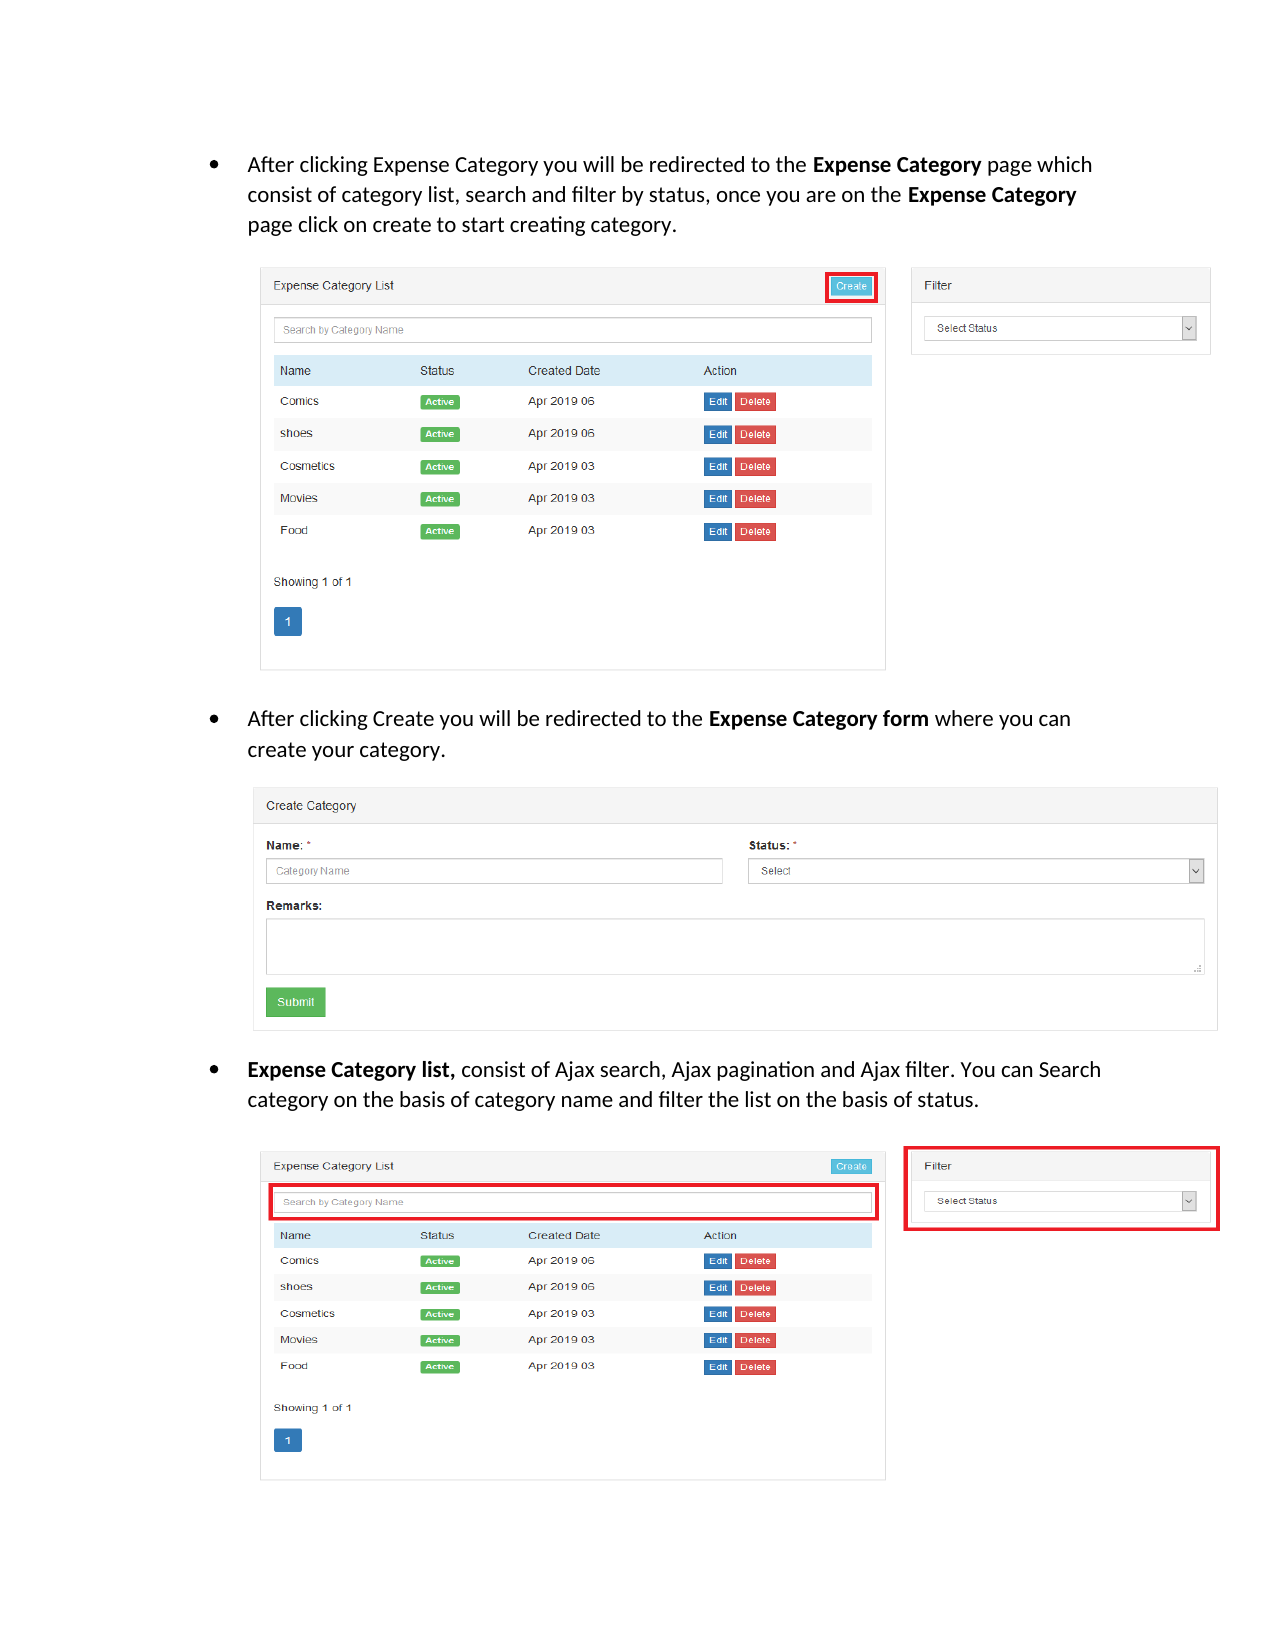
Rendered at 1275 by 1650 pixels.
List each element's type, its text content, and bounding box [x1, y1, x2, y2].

list After clicking Create you will be redirected to the Expense Category form where you can create your category. [210, 704, 1125, 763]
picture [247, 257, 1223, 686]
picture [247, 1145, 1223, 1493]
picture [247, 781, 1223, 1037]
list After clicking Expense Category you will be redirected to the Expense Category page which consist of category list, search and filter by status, once you are on the Expense Category page click on create to start creating category. [210, 150, 1125, 238]
list Expense Category list, consist of Ajax search, Ajax pagination and Ajax filter. You can Search category on the basis of category name and filter the list on the basis of status. [210, 1055, 1125, 1113]
